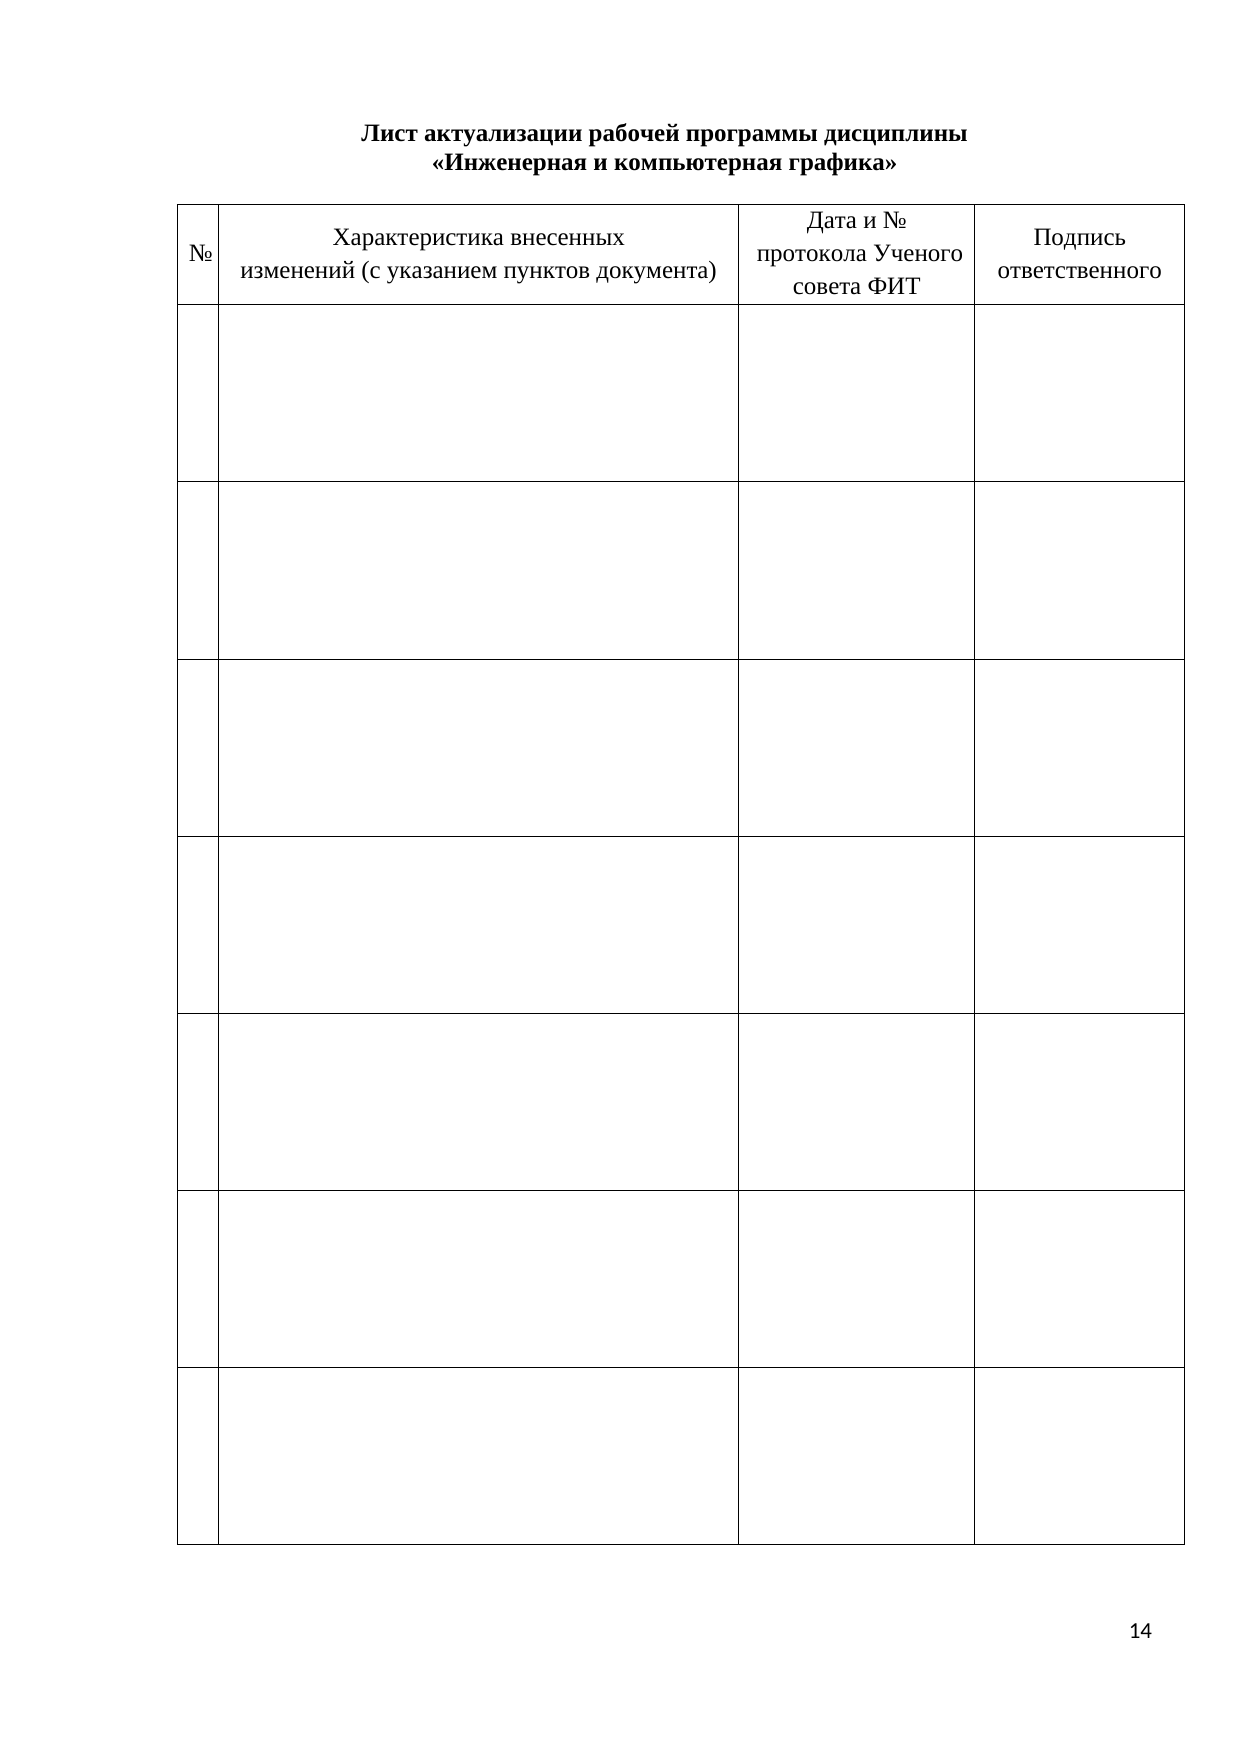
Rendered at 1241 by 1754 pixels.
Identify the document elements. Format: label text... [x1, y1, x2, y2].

table_cell [975, 660, 1184, 836]
table_cell [975, 1014, 1184, 1190]
table_header Подпись ответственного [975, 205, 1184, 304]
table_header № [178, 205, 218, 304]
table_cell [178, 837, 218, 1013]
table_cell [975, 305, 1184, 481]
table_cell [219, 305, 738, 481]
table_cell [739, 305, 974, 481]
table_cell [219, 1368, 738, 1544]
table_cell [739, 660, 974, 836]
text Лист актуализации рабочей программы дисциплины «Инженерная и компьютерная графика» [177, 118, 1152, 176]
table_cell [739, 1014, 974, 1190]
table_header Характеристика внесенных изменений (с указанием пунктов документа) [219, 205, 738, 304]
table_cell [739, 482, 974, 658]
table_cell [178, 1191, 218, 1367]
table_cell [975, 837, 1184, 1013]
table_cell [178, 482, 218, 658]
table_cell [178, 1368, 218, 1544]
table_cell [219, 837, 738, 1013]
table_cell [219, 660, 738, 836]
table_cell [219, 1191, 738, 1367]
table_cell [178, 660, 218, 836]
table_cell [178, 305, 218, 481]
table_cell [178, 1014, 218, 1190]
table_cell [219, 1014, 738, 1190]
table_cell [975, 1368, 1184, 1544]
table_header Дата и № протокола Ученого совета ФИТ [739, 205, 974, 304]
table_cell [219, 482, 738, 658]
table_cell [739, 1191, 974, 1367]
table_cell [739, 837, 974, 1013]
table_cell [975, 482, 1184, 658]
table_cell [975, 1191, 1184, 1367]
table_cell [739, 1368, 974, 1544]
